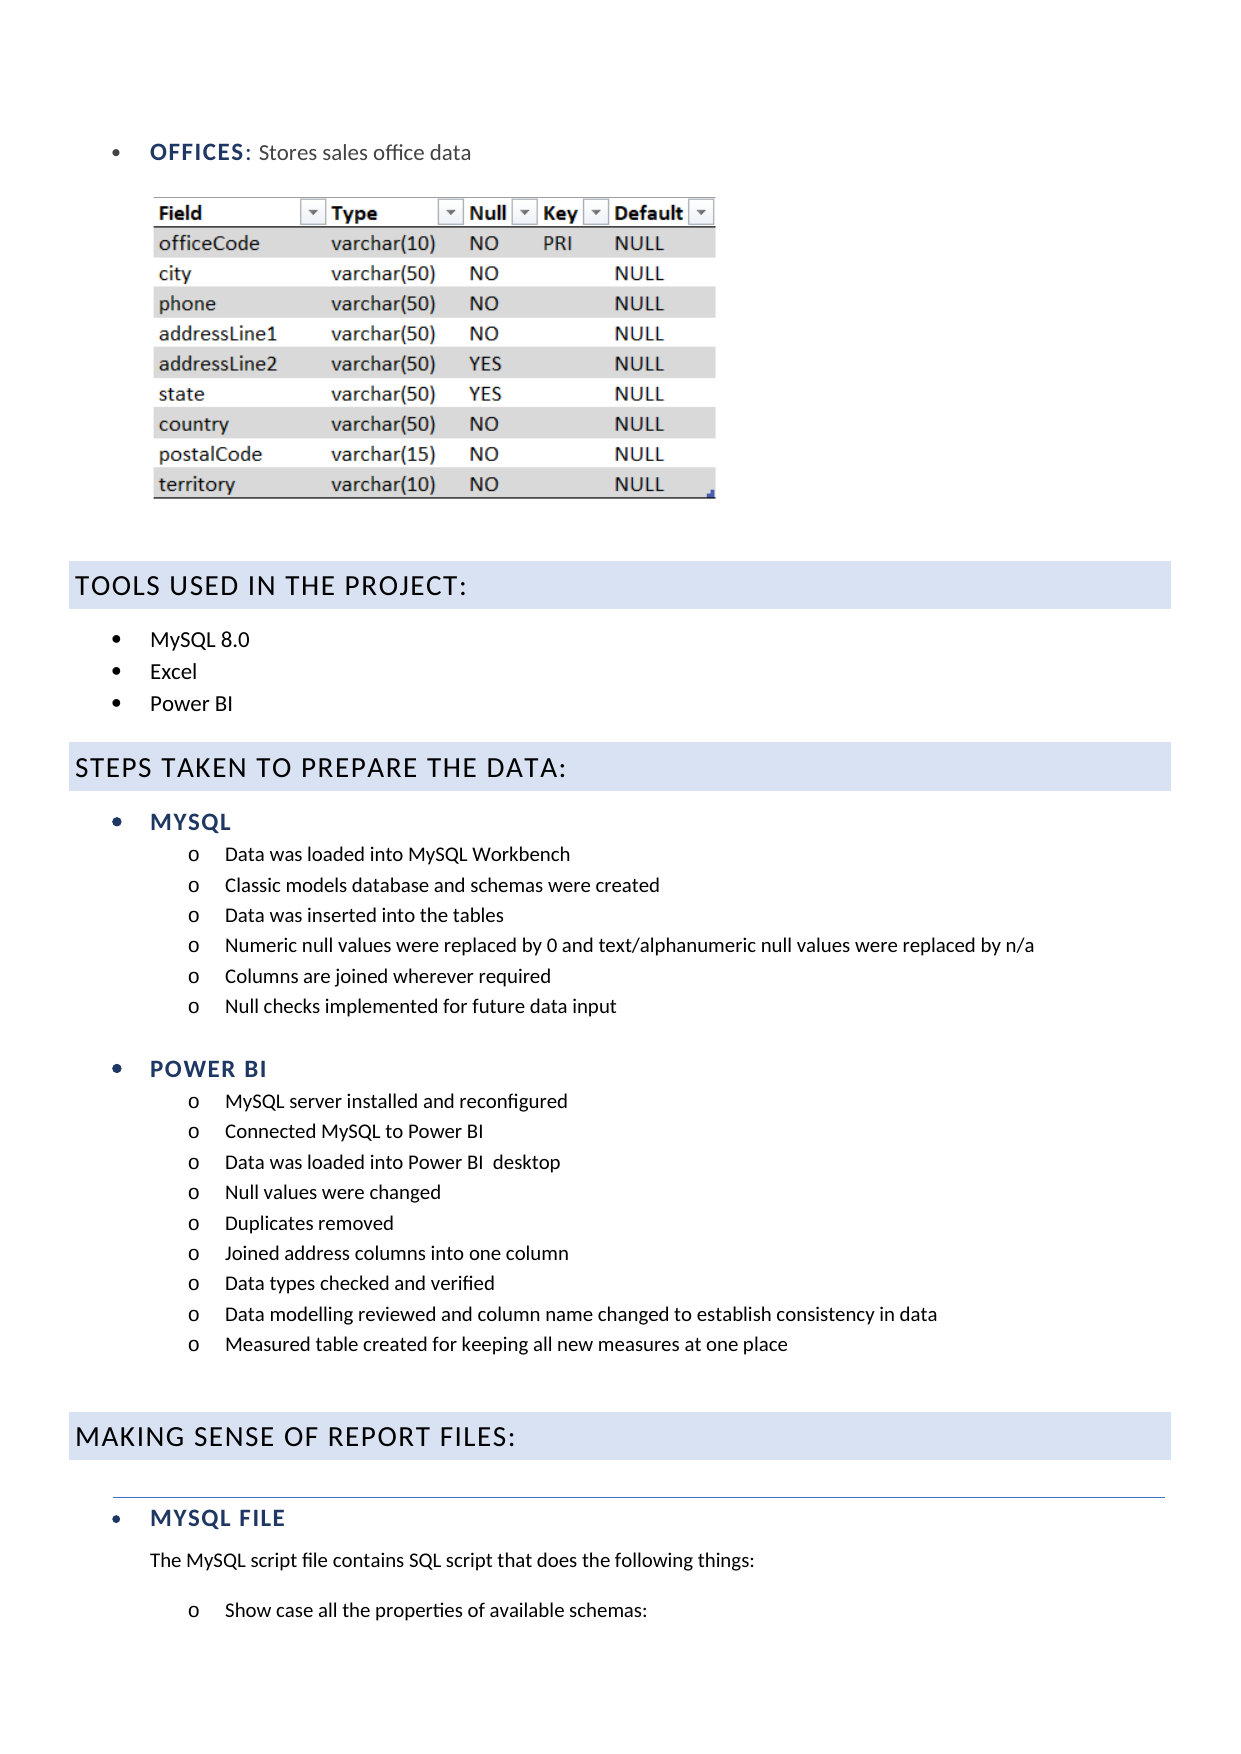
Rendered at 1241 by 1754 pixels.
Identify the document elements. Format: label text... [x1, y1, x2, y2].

list MySQL [112, 806, 1165, 837]
list Numeric null values were replaced by 0 and text/alphanumeric null values were replaced by n/a [187, 933, 1165, 959]
picture [150, 197, 718, 501]
list Data was loaded into MySQL Workbench [187, 841, 1165, 868]
list Power BI [112, 1053, 1165, 1083]
list Duplicates removed [187, 1210, 1165, 1236]
list MySQL 8.0 [112, 625, 1165, 653]
list Measured table created for keeping all new measures at one place [187, 1331, 1165, 1358]
list Data was loaded into Power BI desktop [187, 1149, 1165, 1175]
list Data was inserted into the tables [187, 902, 1165, 929]
list MySQL server installed and reconfigured [187, 1088, 1165, 1114]
subtitle Tools used in the project: [75, 568, 1165, 603]
list Offices: Stores sales office data [112, 136, 1165, 167]
subtitle MySQL file [112, 1498, 1165, 1533]
text The MySQL script file contains SQL script that does the following things: [75, 1548, 1165, 1573]
list Null checks implemented for future data input [187, 993, 1165, 1020]
subtitle Making sense of report files: [75, 1418, 1165, 1454]
list Excel [112, 657, 1165, 685]
list Show case all the properties of available schemas: [187, 1598, 1165, 1624]
list Classic models database and schemas were created [187, 872, 1165, 898]
list Power BI [112, 689, 1165, 717]
list Null values were changed [187, 1179, 1165, 1206]
list Data types checked and verified [187, 1271, 1165, 1297]
list Connected MySQL to Power BI [187, 1118, 1165, 1145]
list Data modelling reviewed and column name changed to establish consistency in data [187, 1301, 1165, 1327]
list Columns are joined wherever required [187, 963, 1165, 989]
list Joined address columns into one column [187, 1240, 1165, 1267]
subtitle Steps taken to prepare the data: [75, 749, 1165, 784]
